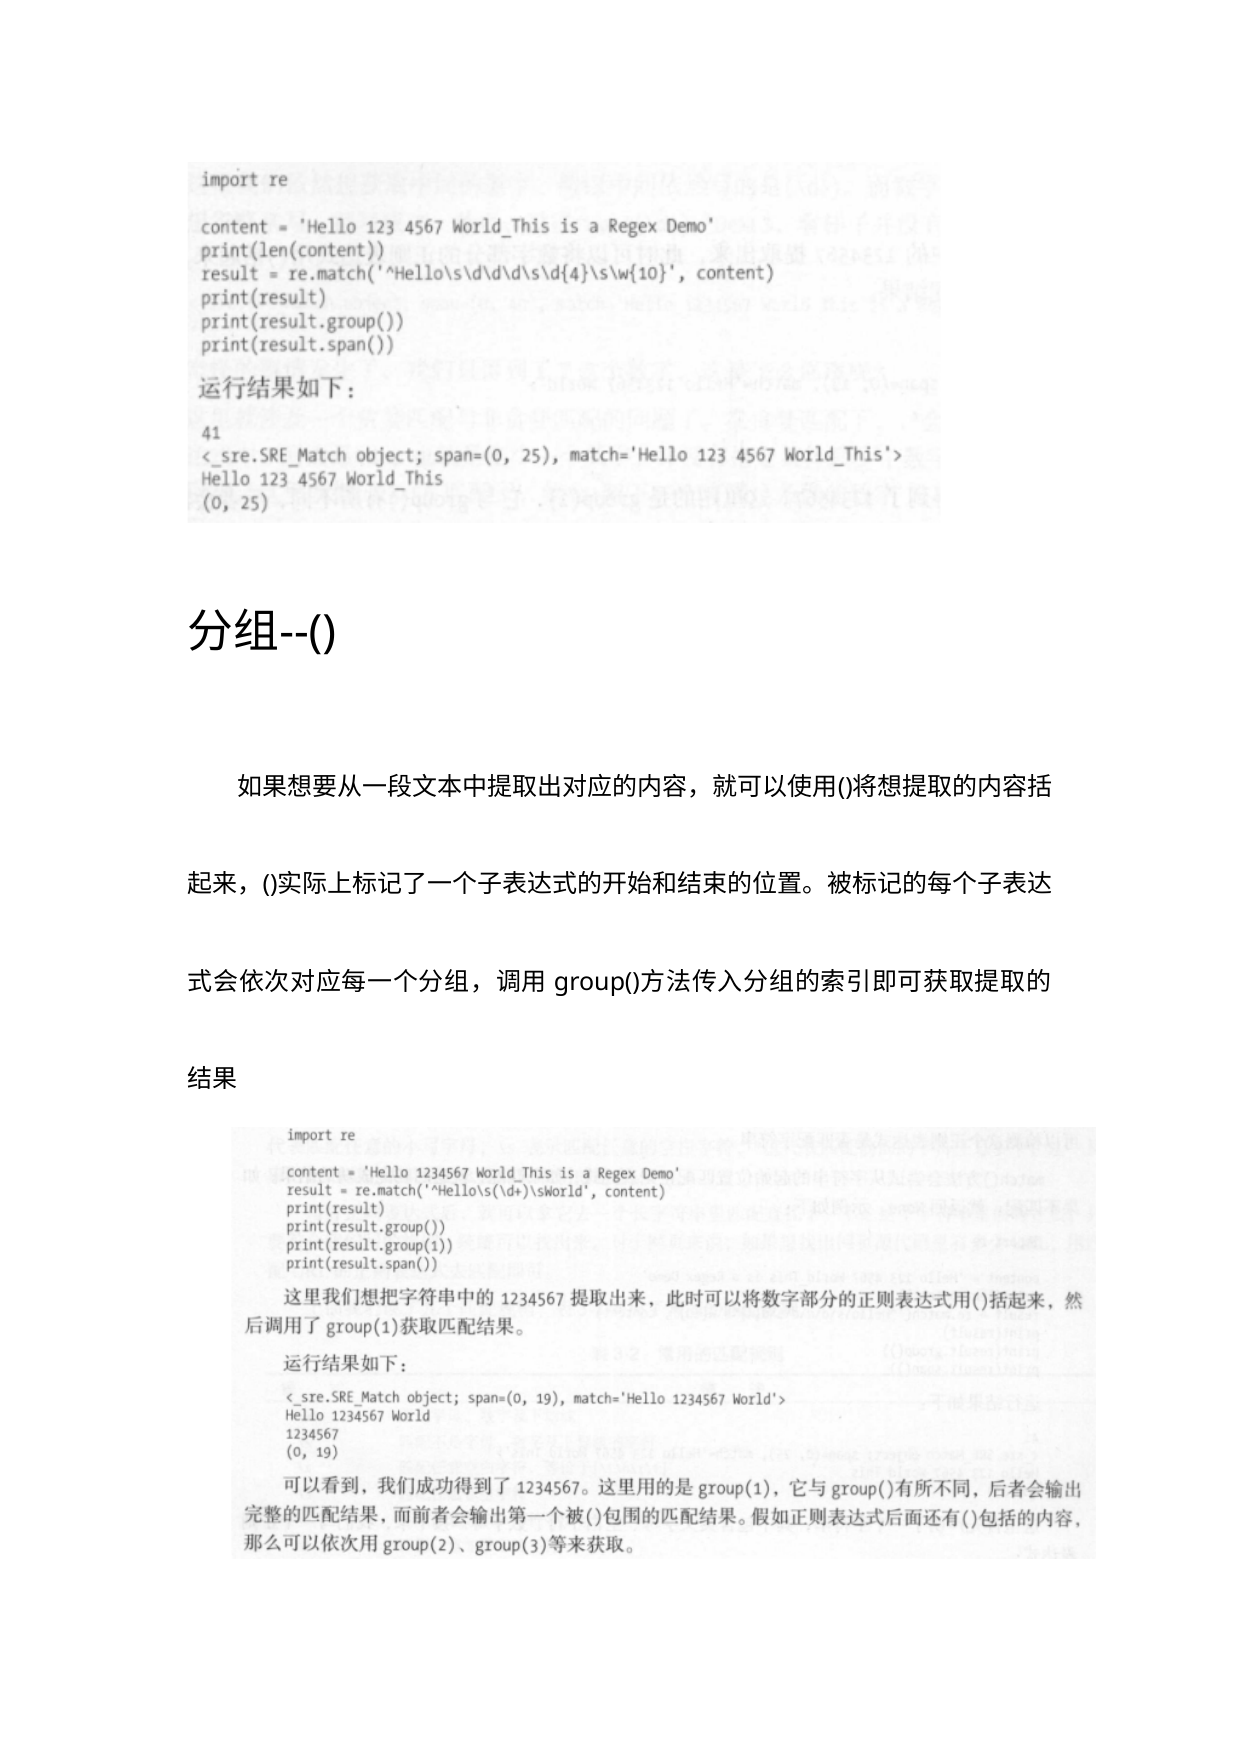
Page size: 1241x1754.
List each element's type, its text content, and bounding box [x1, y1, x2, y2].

picture [231, 1127, 1096, 1559]
picture [187, 162, 941, 523]
subtitle 分组--() [187, 579, 1053, 677]
text 如果想要从一段文本中提取出对应的内容，就可以使用()将想提取的内容括起来，()实际上标记了一个子表达式的开始和结束的位置。被标记的每个子表达式会依次对应每一个分组，调用group()方法传入分组的索引即可获取提取的结果 [187, 752, 1053, 1109]
